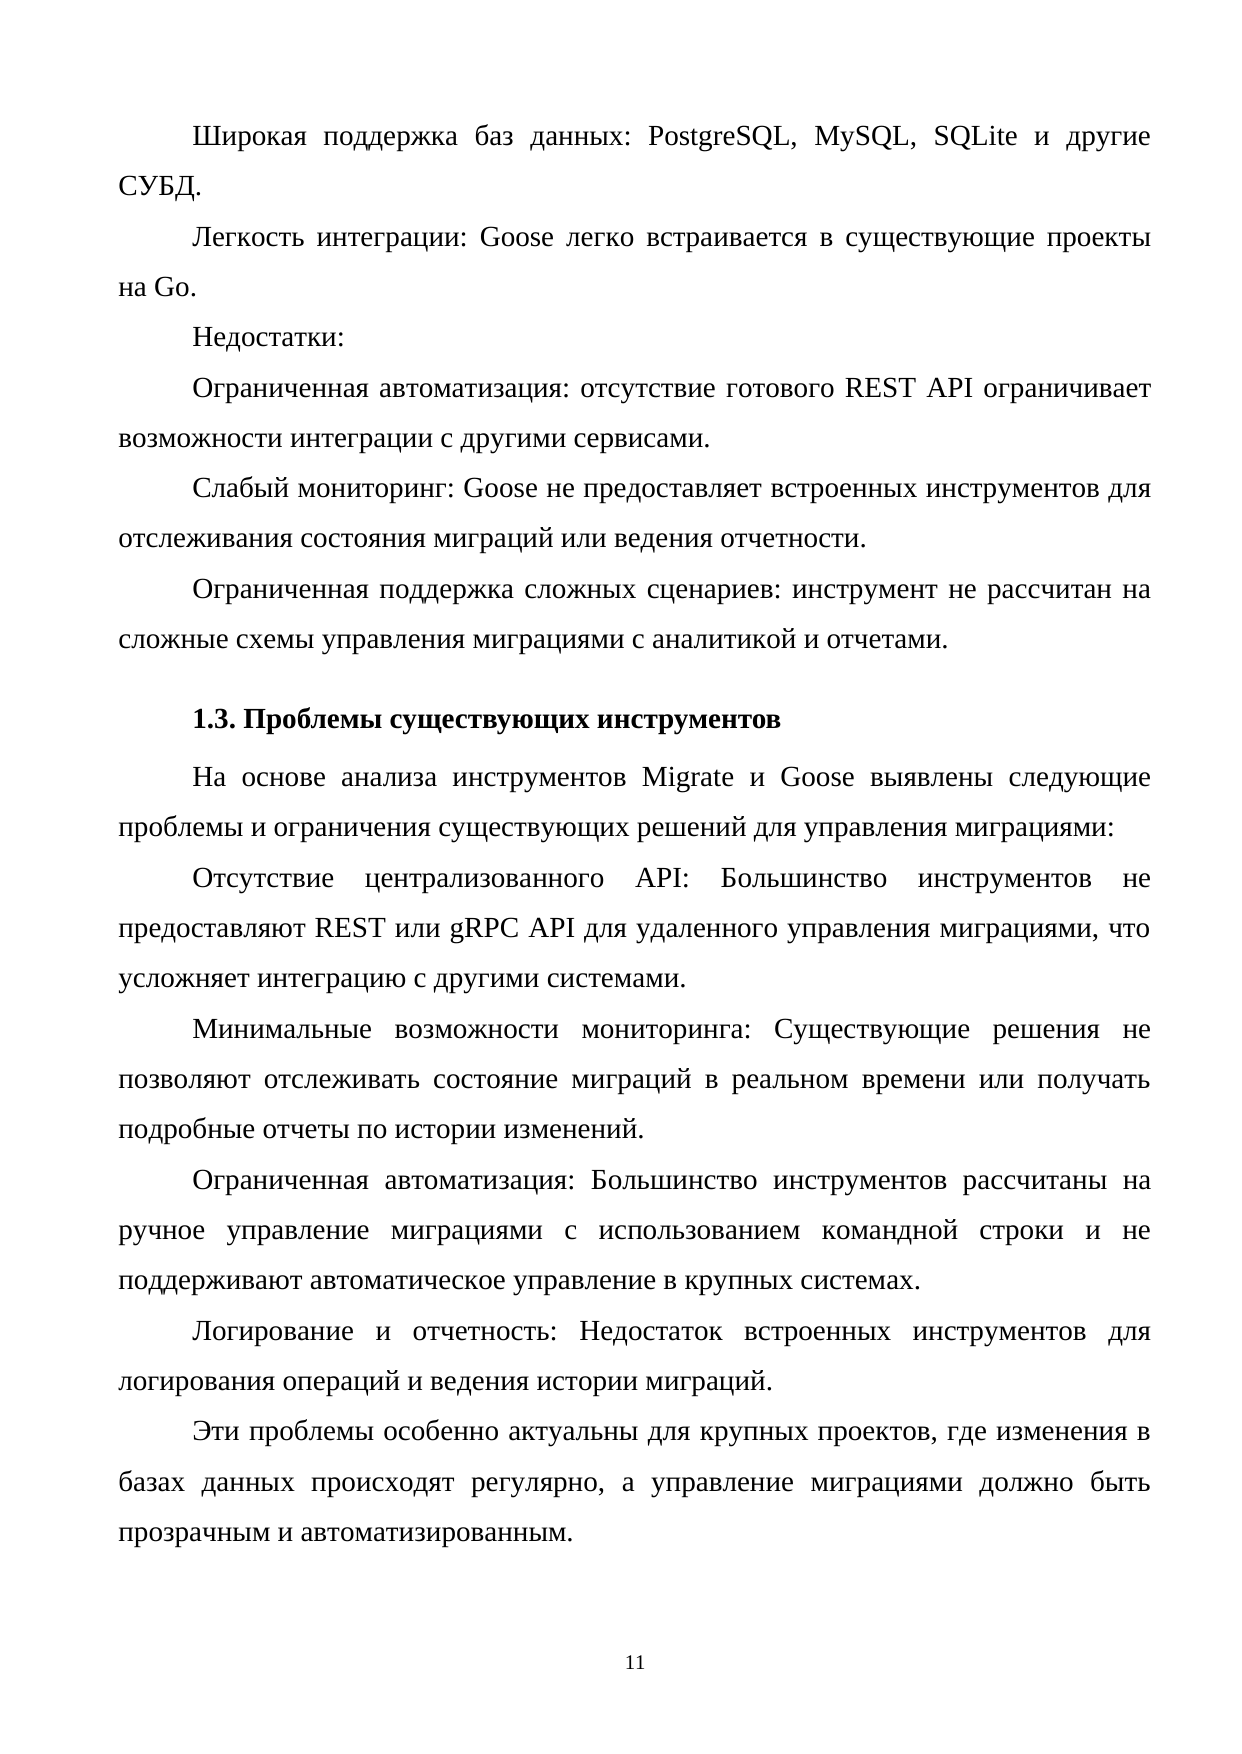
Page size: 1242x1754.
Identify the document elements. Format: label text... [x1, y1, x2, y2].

text Логирование и отчетность: Недостаток встроенных инструментов для логирования операций и ведения истории миграций. [118, 1313, 1152, 1397]
text Недостатки: [118, 319, 1152, 353]
text Ограниченная автоматизация: Большинство инструментов рассчитаны на ручное управление миграциями с использованием командной строки и не поддерживают автоматическое управление в крупных системах. [118, 1162, 1152, 1296]
text Эти проблемы особенно актуальны для крупных проектов, где изменения в базах данных происходят регулярно, а управление миграциями должно быть прозрачным и автоматизированным. [118, 1413, 1152, 1547]
text Слабый мониторинг: Goose не предоставляет встроенных инструментов для отслеживания состояния миграций или ведения отчетности. [118, 470, 1152, 554]
text Минимальные возможности мониторинга: Существующие решения не позволяют отслеживать состояние миграций в реальном времени или получать подробные отчеты по истории изменений. [118, 1011, 1152, 1145]
text 1.3. Проблемы существующих инструментов [118, 701, 1152, 734]
text На основе анализа инструментов Migrate и Goose выявлены следующие проблемы и ограничения существующих решений для управления миграциями: [118, 759, 1152, 843]
text Легкость интеграции: Goose легко встраивается в существующие проекты на Go. [118, 219, 1152, 303]
text Широкая поддержка баз данных: PostgreSQL, MySQL, SQLite и другие СУБД. [118, 118, 1152, 202]
text Ограниченная автоматизация: отсутствие готового REST API ограничивает возможности интеграции с другими сервисами. [118, 370, 1152, 453]
text Отсутствие централизованного API: Большинство инструментов не предоставляют REST или gRPC API для удаленного управления миграциями, что усложняет интеграцию с другими системами. [118, 860, 1152, 994]
text Ограниченная поддержка сложных сценариев: инструмент не рассчитан на сложные схемы управления миграциями с аналитикой и отчетами. [118, 571, 1152, 655]
